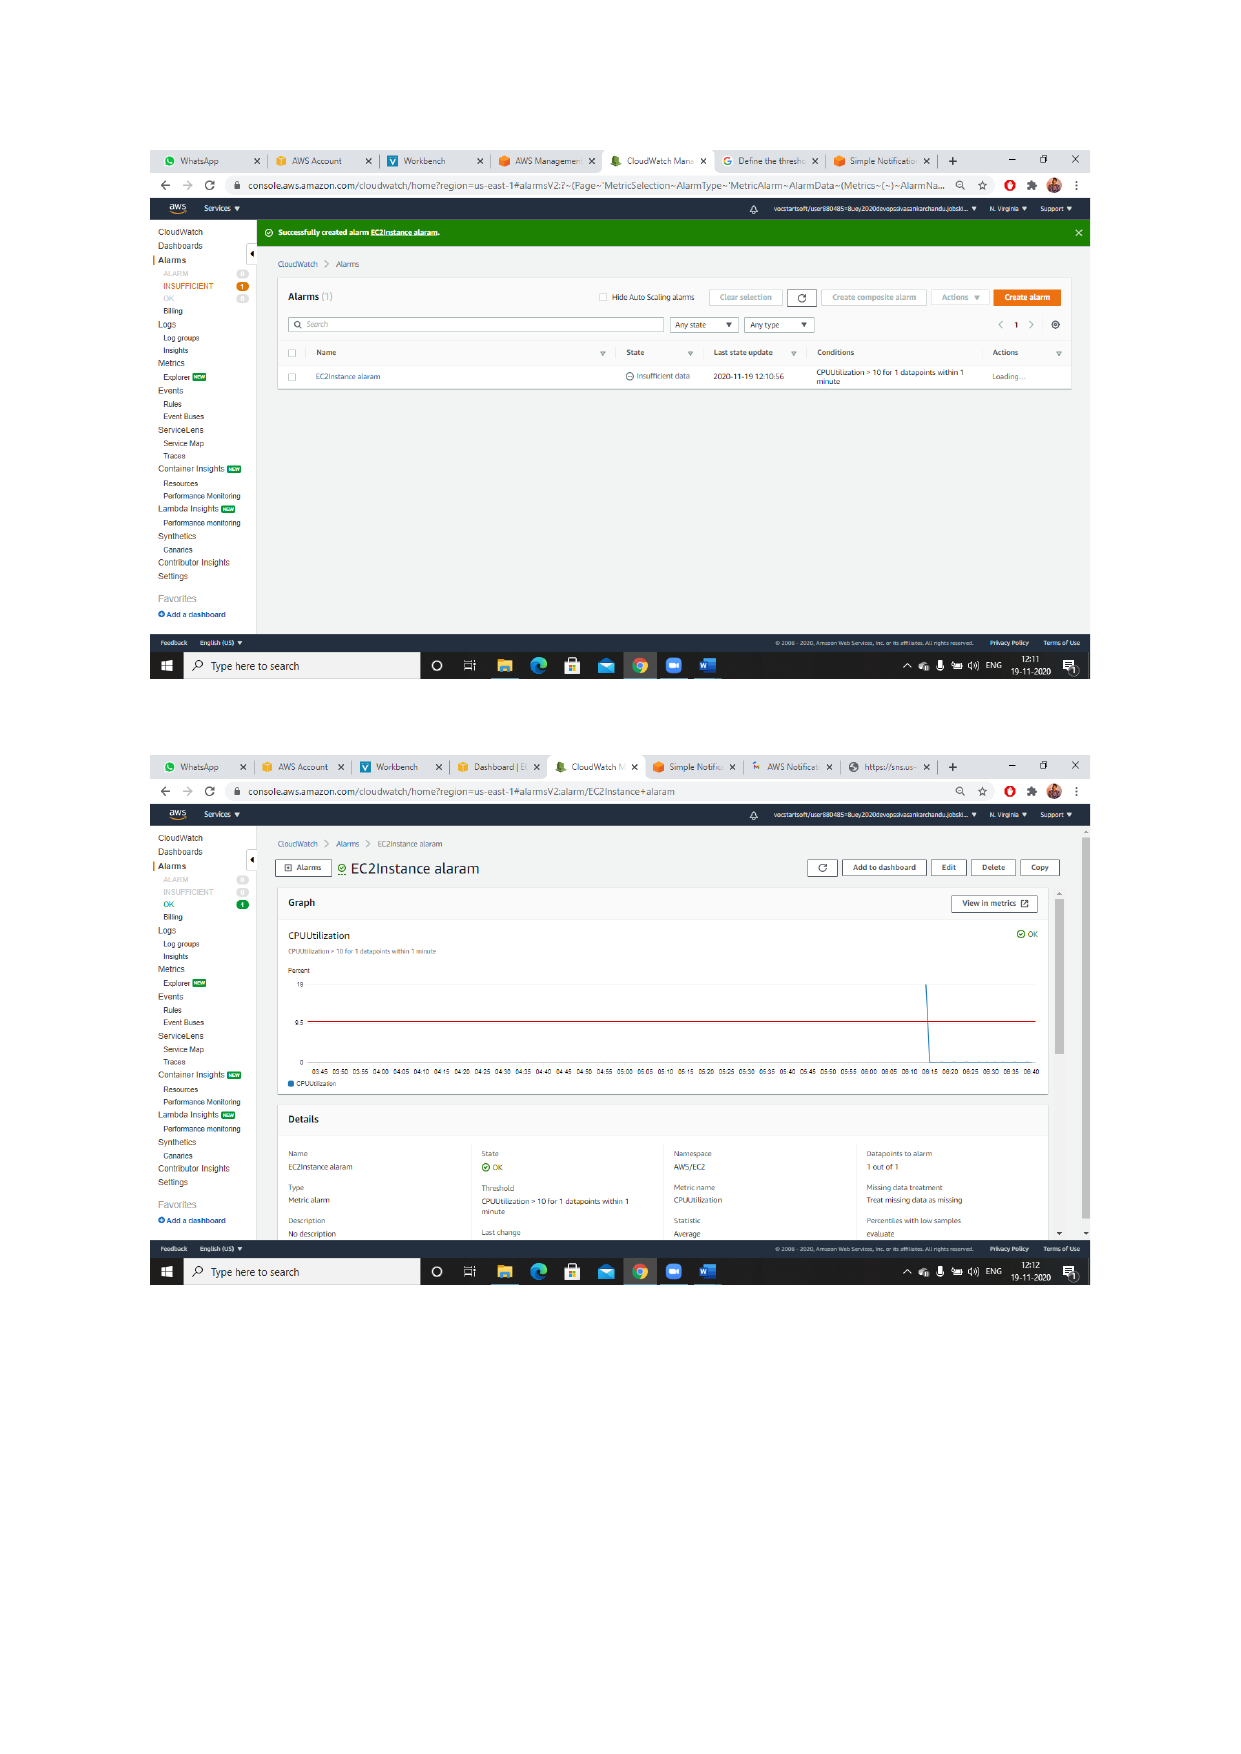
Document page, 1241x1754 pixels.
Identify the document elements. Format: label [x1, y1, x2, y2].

picture [150, 150, 1091, 679]
picture [150, 755, 1091, 1285]
